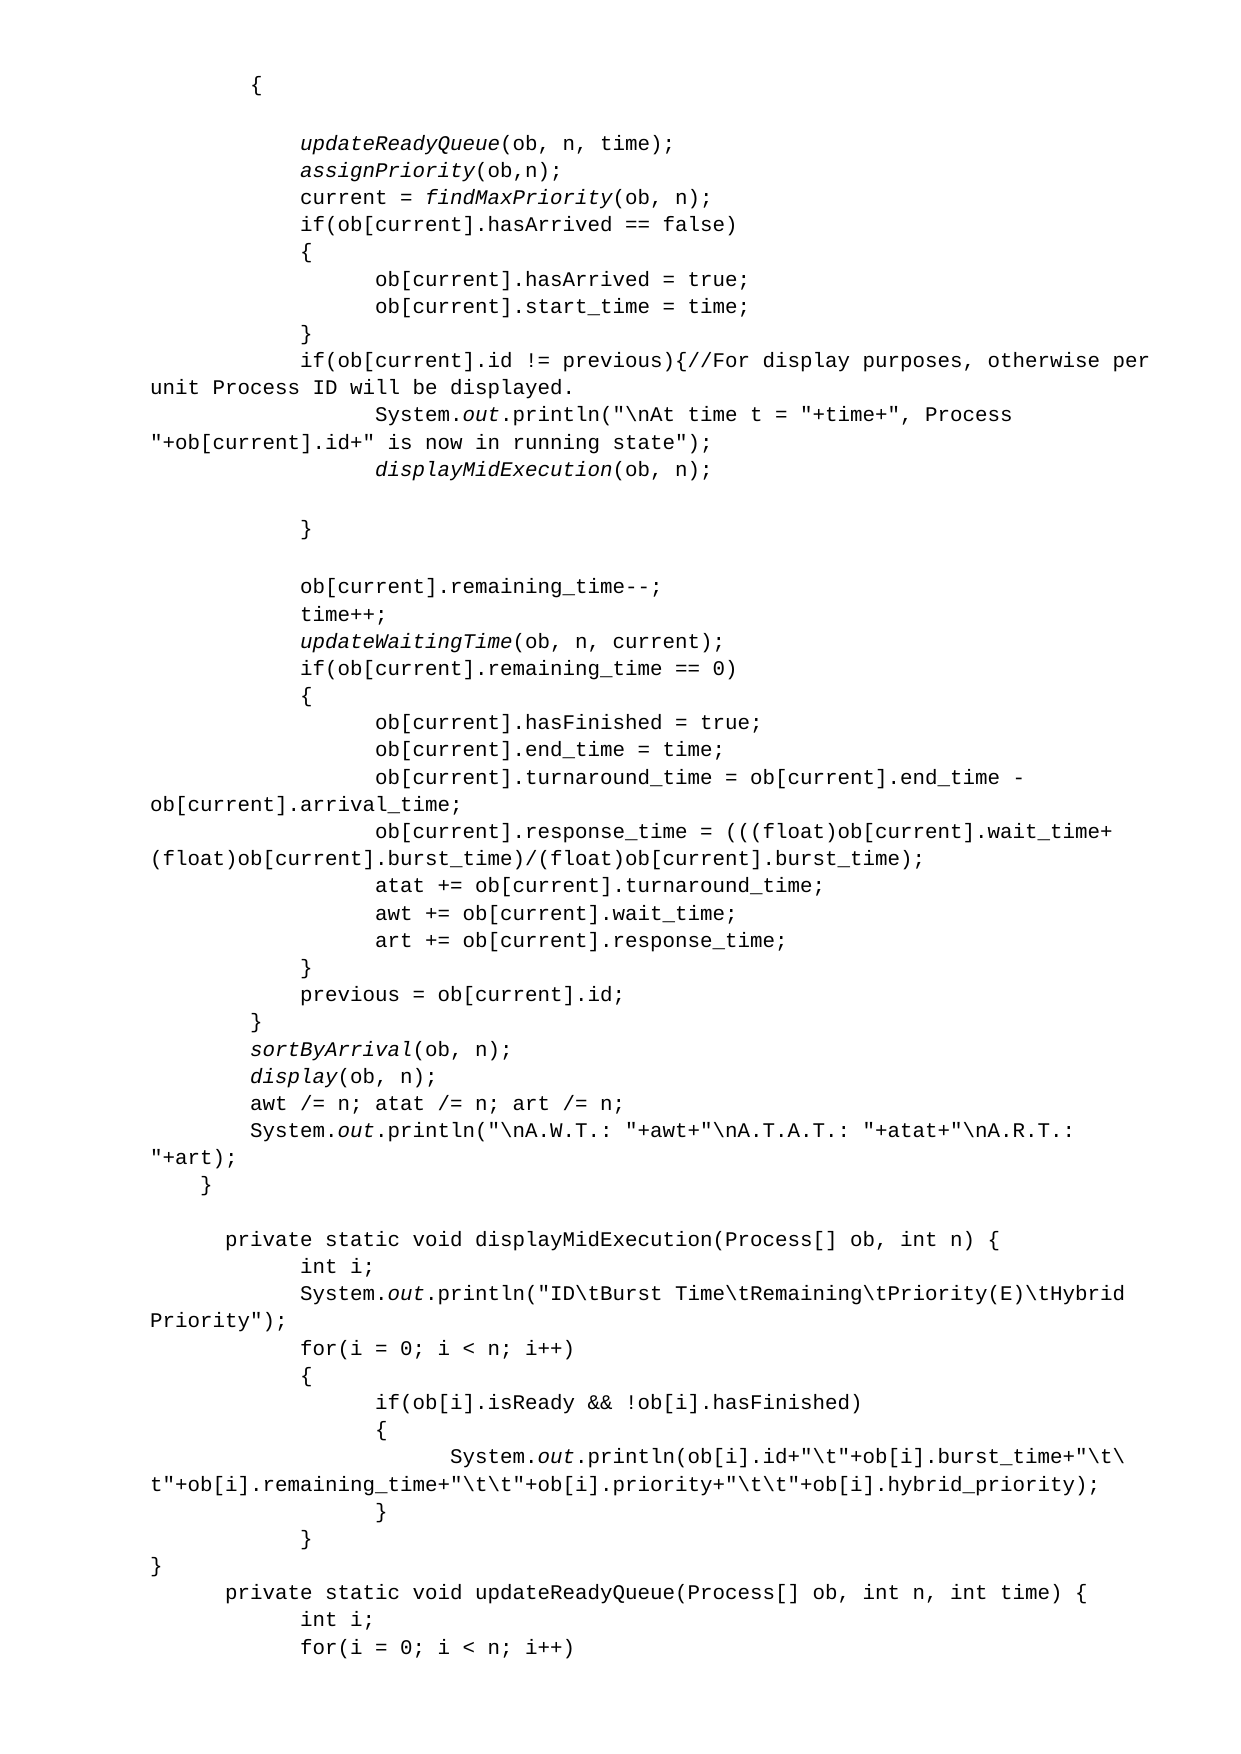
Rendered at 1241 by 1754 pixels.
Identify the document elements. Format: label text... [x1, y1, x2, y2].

text { [150, 685, 1167, 709]
text displayMidExecution(ob, n); [150, 459, 1167, 482]
text int i; [150, 1256, 1167, 1280]
text previous = ob[current].id; [150, 984, 1167, 1008]
text atat += ob[current].turnaround_time; [150, 875, 1167, 899]
text int i; [150, 1609, 1167, 1633]
text updateWaitingTime(ob, n, current); [150, 631, 1167, 654]
text ob[current].hasArrived = true; [150, 268, 1167, 292]
text } [150, 1555, 1167, 1579]
text private static void updateReadyQueue(Process[] ob, int n, int time) { [150, 1582, 1167, 1606]
text ob[current].turnaround_time = ob[current].end_time - ob[current].arrival_time; [150, 767, 1167, 817]
text { [150, 1419, 1167, 1443]
text } [150, 323, 1167, 347]
text current = findMaxPriority(ob, n); [150, 187, 1167, 211]
text for(i = 0; i < n; i++) [150, 1338, 1167, 1361]
text if(ob[current].remaining_time == 0) [150, 658, 1167, 682]
text assignPriority(ob,n); [150, 160, 1167, 183]
text } [150, 1528, 1167, 1552]
text if(ob[current].hasArrived == false) [150, 214, 1167, 238]
text ob[current].start_time = time; [150, 296, 1167, 319]
text ob[current].response_time = (((float)ob[current].wait_time+(float)ob[current].burst_time)/(float)ob[current].burst_time); [150, 821, 1167, 872]
text private static void displayMidExecution(Process[] ob, int n) { [150, 1229, 1167, 1252]
text { [150, 74, 1167, 97]
text System.out.println("ID\tBurst Time\tRemaining\tPriority(E)\tHybrid Priority"); [150, 1283, 1167, 1334]
text updateReadyQueue(ob, n, time); [150, 133, 1167, 156]
text if(ob[i].isReady && !ob[i].hasFinished) [150, 1392, 1167, 1416]
text awt += ob[current].wait_time; [150, 903, 1167, 926]
text ob[current].hasFinished = true; [150, 712, 1167, 736]
text } [150, 1501, 1167, 1524]
text System.out.println("\nA.W.T.: "+awt+"\nA.T.A.T.: "+atat+"\nA.R.T.: "+art); [150, 1120, 1167, 1171]
text System.out.println(ob[i].id+"\t"+ob[i].burst_time+"\t\t"+ob[i].remaining_time+"\t\t"+ob[i].priority+"\t\t"+ob[i].hybrid_priority); [150, 1446, 1167, 1497]
text { [150, 241, 1167, 265]
text } [150, 957, 1167, 981]
text } [150, 1174, 1167, 1198]
text if(ob[current].id != previous){//For display purposes, otherwise per unit Process ID will be displayed. [150, 350, 1167, 401]
text for(i = 0; i < n; i++) [150, 1637, 1167, 1660]
text ob[current].remaining_time--; [150, 576, 1167, 600]
text time++; [150, 603, 1167, 627]
text } [150, 1011, 1167, 1035]
text sortByArrival(ob, n); [150, 1038, 1167, 1062]
text System.out.println("\nAt time t = "+time+", Process "+ob[current].id+" is now in running state"); [150, 404, 1167, 455]
text { [150, 1365, 1167, 1388]
text awt /= n; atat /= n; art /= n; [150, 1093, 1167, 1117]
text art += ob[current].response_time; [150, 930, 1167, 953]
text ob[current].end_time = time; [150, 739, 1167, 763]
text } [150, 518, 1167, 541]
text display(ob, n); [150, 1066, 1167, 1089]
